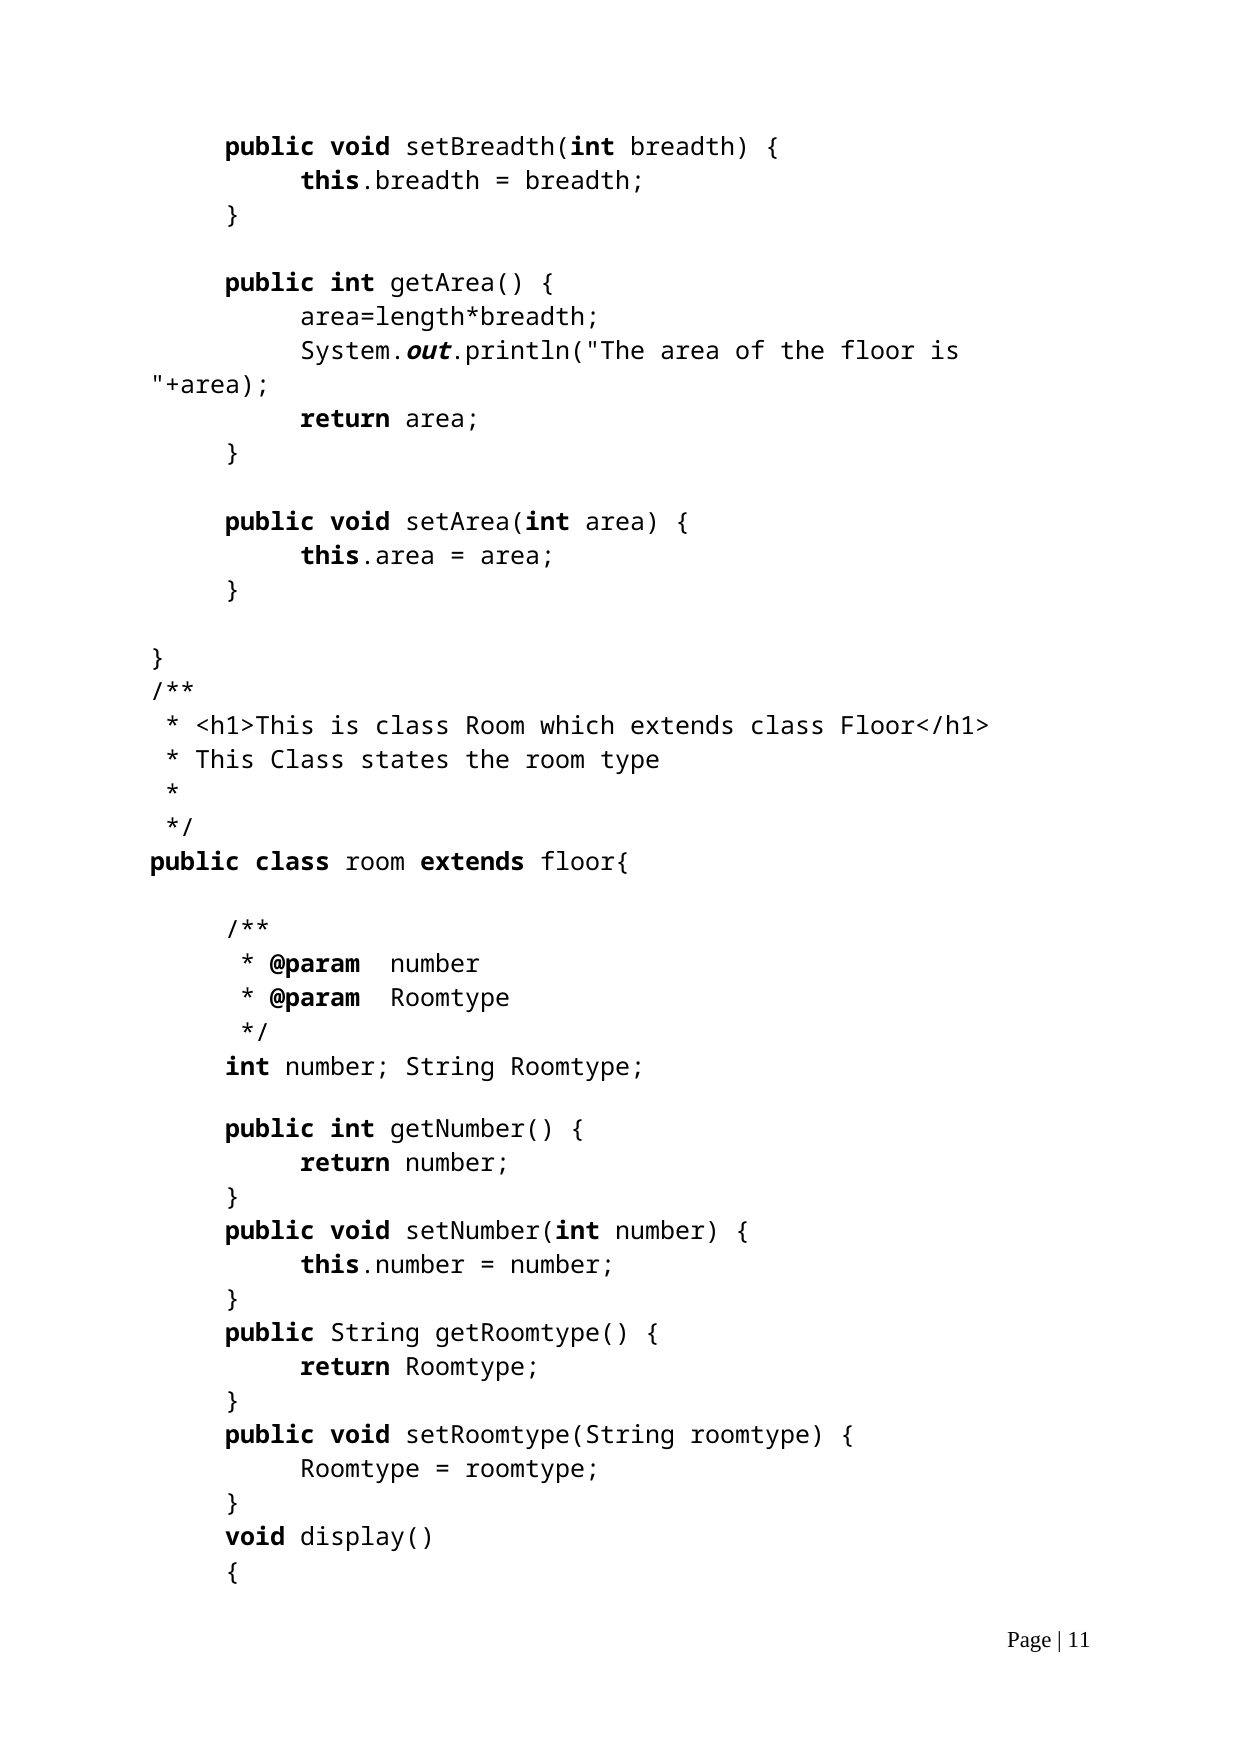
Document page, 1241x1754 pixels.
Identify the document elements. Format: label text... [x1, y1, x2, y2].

text System.out.println("The area of the floor is "+area); [150, 333, 1090, 401]
text */ [150, 810, 1090, 844]
text * @param Roomtype [150, 980, 1090, 1014]
text int number; String Roomtype; [150, 1048, 1090, 1082]
text public void setBreadth(int breadth) { [150, 128, 1090, 163]
text public void setNumber(int number) { [150, 1212, 1090, 1247]
text /** [150, 912, 1090, 946]
text } [150, 1281, 1090, 1315]
text } [150, 435, 1090, 469]
text * @param number [150, 946, 1090, 980]
text this.breadth = breadth; [150, 163, 1090, 197]
text area=length*breadth; [150, 299, 1090, 333]
text void display() [150, 1519, 1090, 1553]
text * This Class states the room type [150, 742, 1090, 776]
text public class room extends floor{ [150, 844, 1090, 878]
text * [150, 776, 1090, 810]
text this.area = area; [150, 537, 1090, 571]
text { [150, 1553, 1090, 1587]
text */ [150, 1014, 1090, 1048]
text /** [150, 673, 1090, 708]
text } [150, 571, 1090, 605]
text return Roomtype; [150, 1349, 1090, 1383]
text return area; [150, 401, 1090, 435]
text * <h1>This is class Room which extends class Floor</h1> [150, 708, 1090, 742]
text Roomtype = roomtype; [150, 1451, 1090, 1485]
text } [150, 1485, 1090, 1519]
text return number; [150, 1144, 1090, 1178]
text public void setArea(int area) { [150, 503, 1090, 537]
text } [150, 197, 1090, 231]
text } [150, 639, 1090, 673]
text } [150, 1178, 1090, 1212]
text this.number = number; [150, 1247, 1090, 1281]
text public String getRoomtype() { [150, 1315, 1090, 1349]
text public int getNumber() { [150, 1110, 1090, 1144]
text public int getArea() { [150, 265, 1090, 299]
text } [150, 1383, 1090, 1417]
text public void setRoomtype(String roomtype) { [150, 1417, 1090, 1451]
